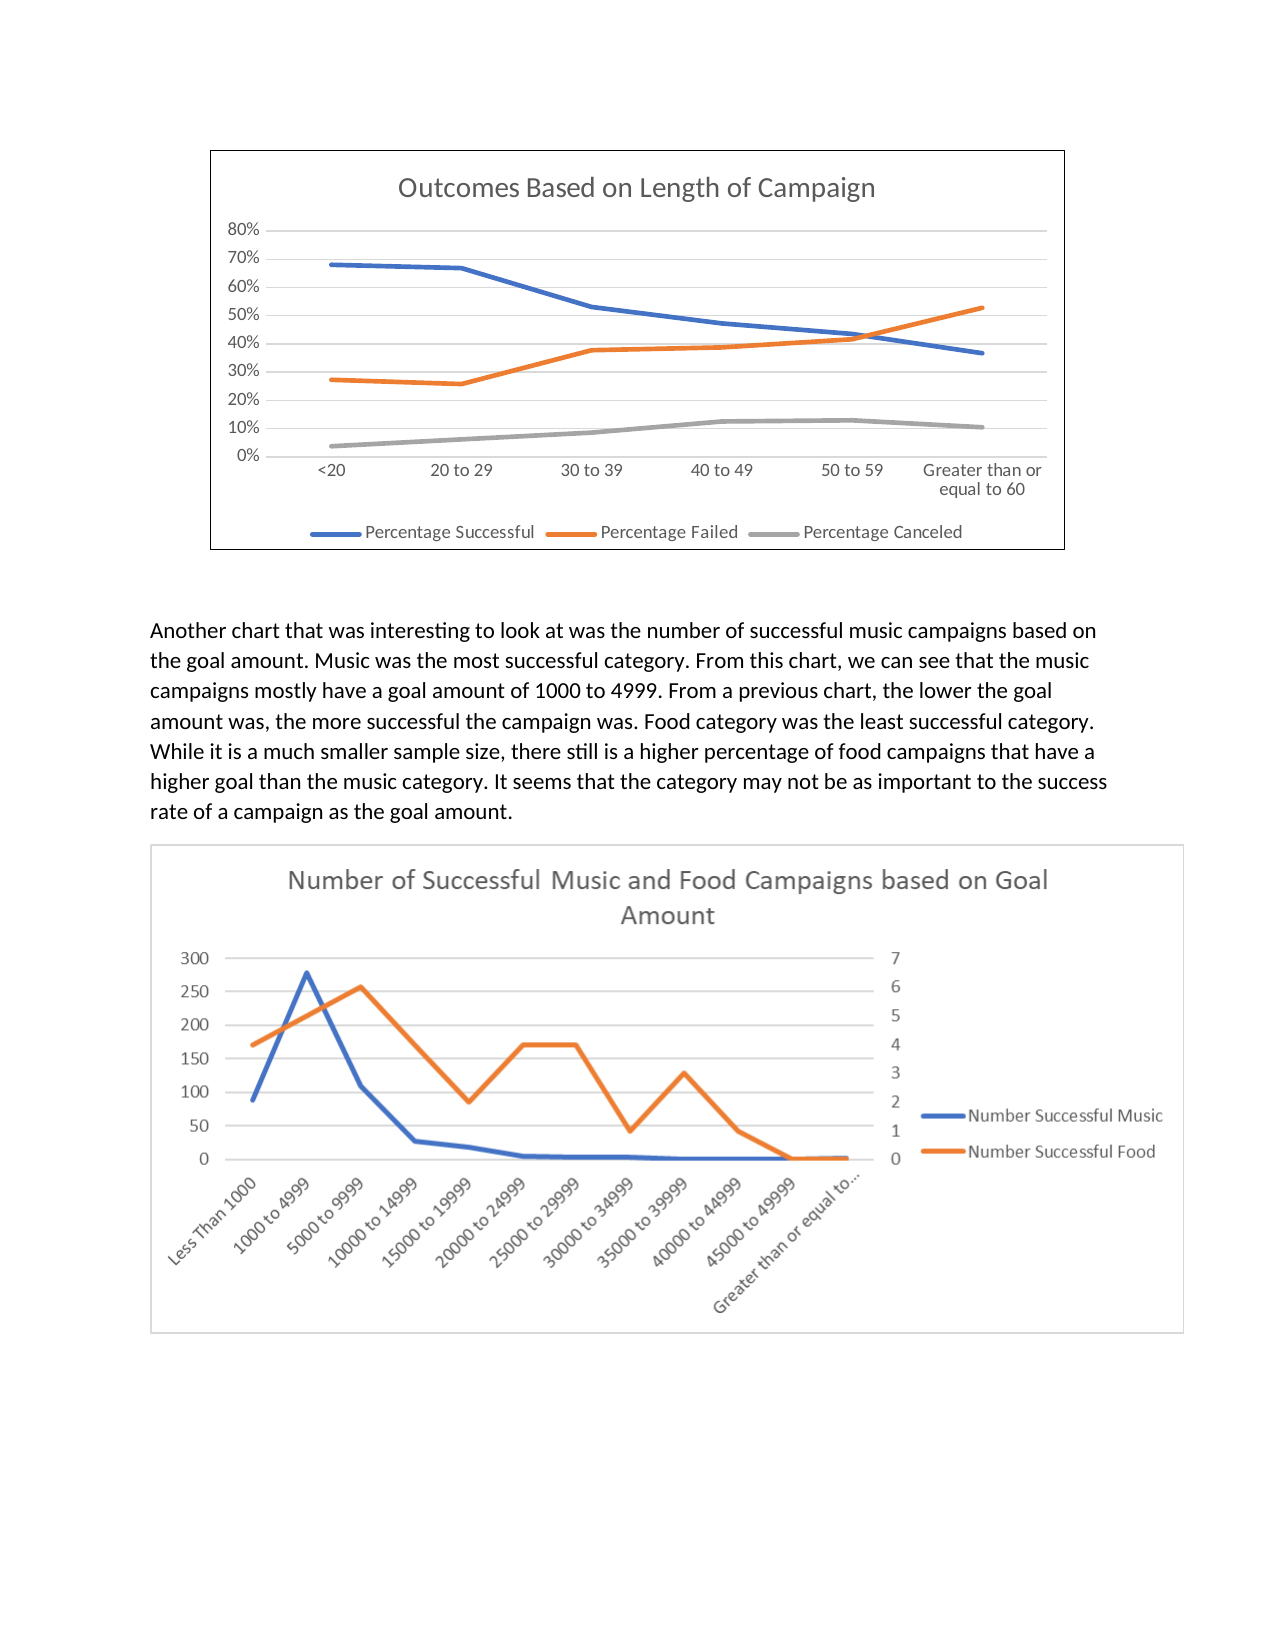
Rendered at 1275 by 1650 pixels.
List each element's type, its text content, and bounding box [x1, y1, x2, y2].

picture [150, 844, 1184, 1334]
text Another chart that was interesting to look at was the number of successful music campaigns based on the goal amount. Music was the most successful category. From this chart, we can see that the music campaigns mostly have a goal amount of 1000 to 4999. From a previous chart, the lower the goal amount was, the more successful the campaign was. Food category was the least successful category. While it is a much smaller sample size, there still is a higher percentage of food campaigns that have a higher goal than the music category. It seems that the category may not be as important to the success rate of a campaign as the goal amount. [150, 616, 1125, 826]
